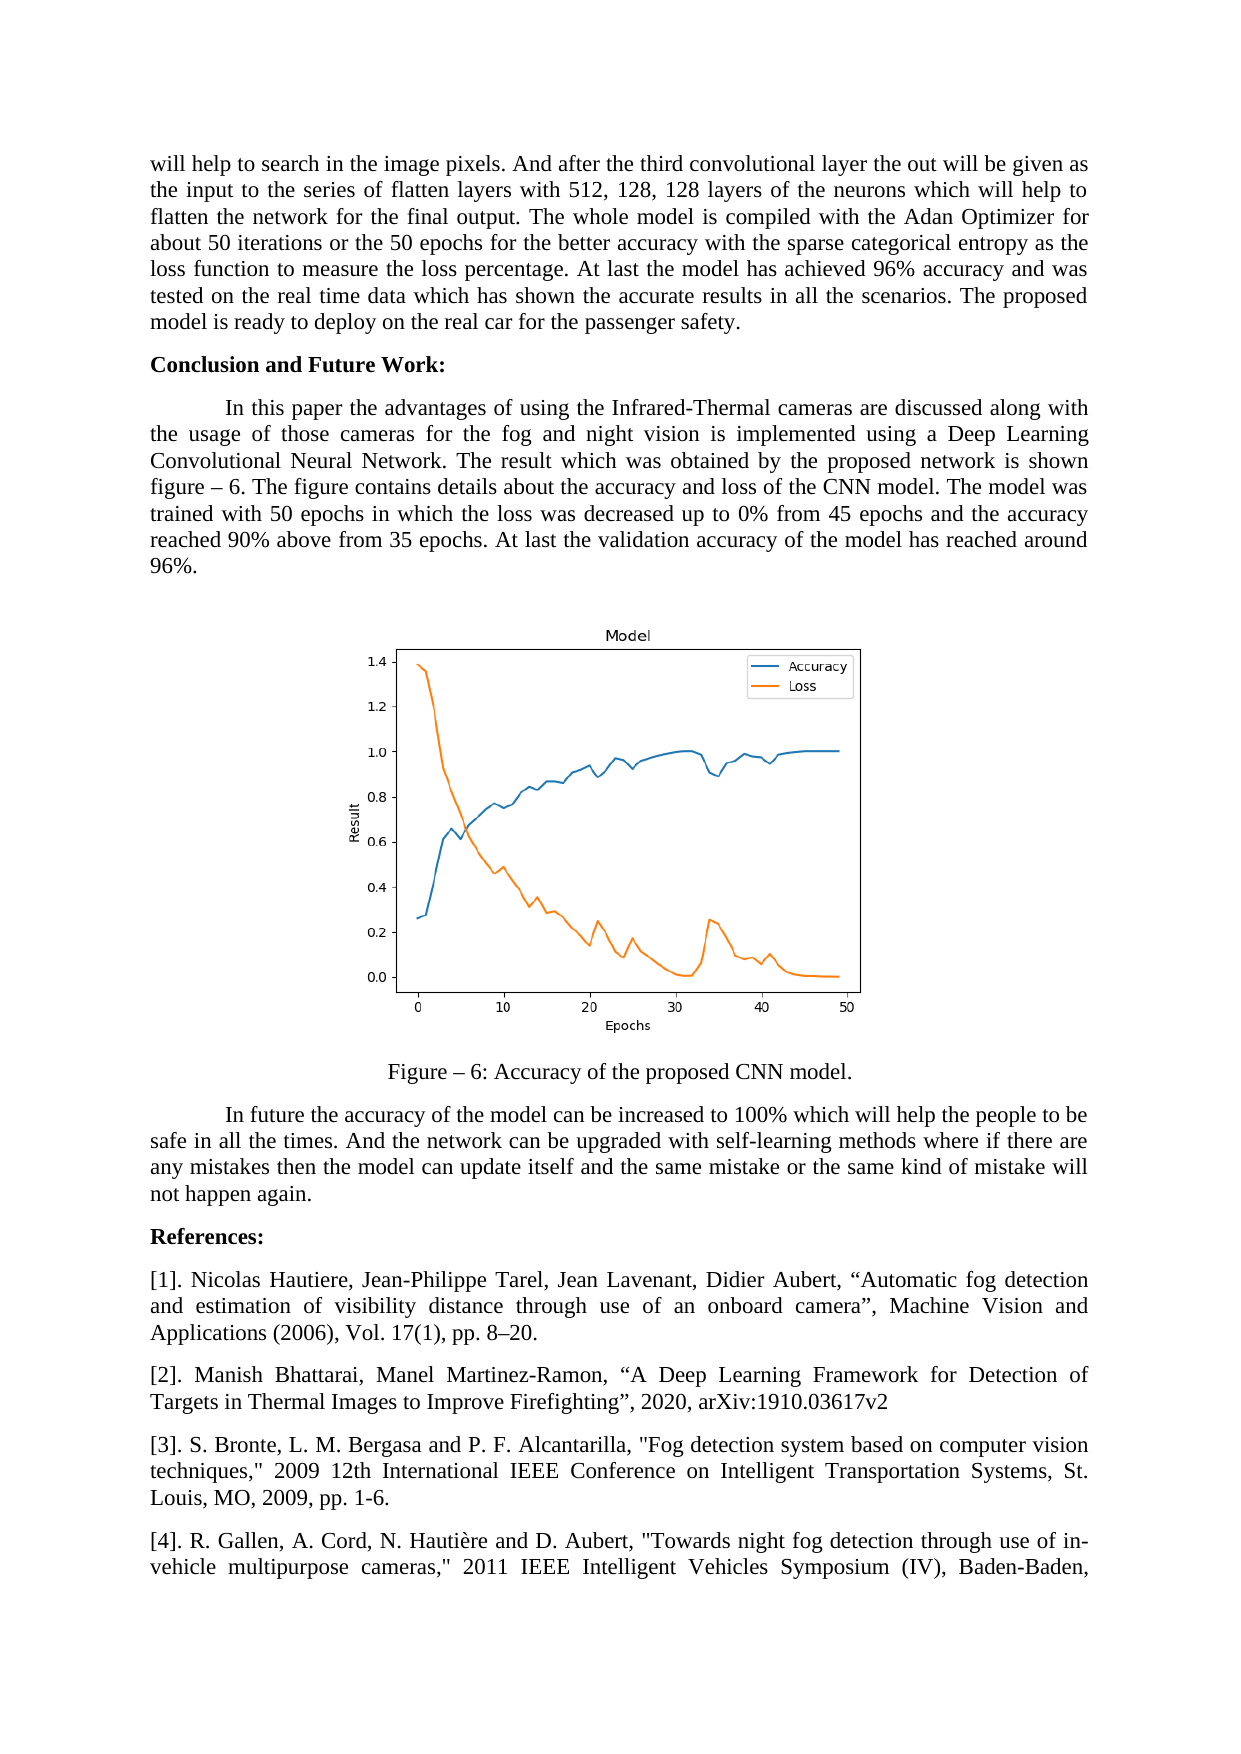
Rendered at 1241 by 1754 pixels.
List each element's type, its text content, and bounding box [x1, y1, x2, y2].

text [2]. Manish Bhattarai, Manel Martinez-Ramon, “A Deep Learning Framework for Detection of Targets in Thermal Images to Improve Firefighting”, 2020, arXiv:1910.03617v2 [150, 1362, 1090, 1414]
text [1]. Nicolas Hautiere, Jean-Philippe Tarel, Jean Lavenant, Didier Aubert, “Automatic fog detection and estimation of visibility distance through use of an onboard camera”, Machine Vision and Applications (2006), Vol. 17(1), pp. 8–20. [150, 1266, 1090, 1345]
text [3]. S. Bronte, L. M. Bergasa and P. F. Alcantarilla, "Fog detection system based on computer vision techniques," 2009 12th International IEEE Conference on Intelligent Transportation Systems, St. Louis, MO, 2009, pp. 1-6. [150, 1431, 1090, 1510]
picture [321, 595, 919, 1041]
text In this paper the advantages of using the Infrared-Thermal cameras are discussed along with the usage of those cameras for the fog and night vision is implemented using a Deep Learning Convolutional Neural Network. The result which was obtained by the proposed network is shown figure – 6. The figure contains details about the accuracy and loss of the CNN model. The model was trained with 50 epochs in which the loss was decreased up to 0% from 45 epochs and the accuracy reached 90% above from 35 epochs. At last the validation accuracy of the model has reached around 96%. [150, 394, 1090, 579]
text In future the accuracy of the model can be increased to 100% which will help the people to be safe in all the times. And the network can be upgraded with self-learning methods where if there are any mistakes then the model can update itself and the same mistake or the same kind of mistake will not happen again. [150, 1101, 1090, 1206]
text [150, 150, 1090, 334]
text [150, 1527, 1090, 1579]
text Figure – 6: Accuracy of the proposed CNN model. [150, 1058, 1090, 1084]
text Conclusion and Future Work: [150, 351, 1090, 377]
text References: [150, 1223, 1090, 1249]
